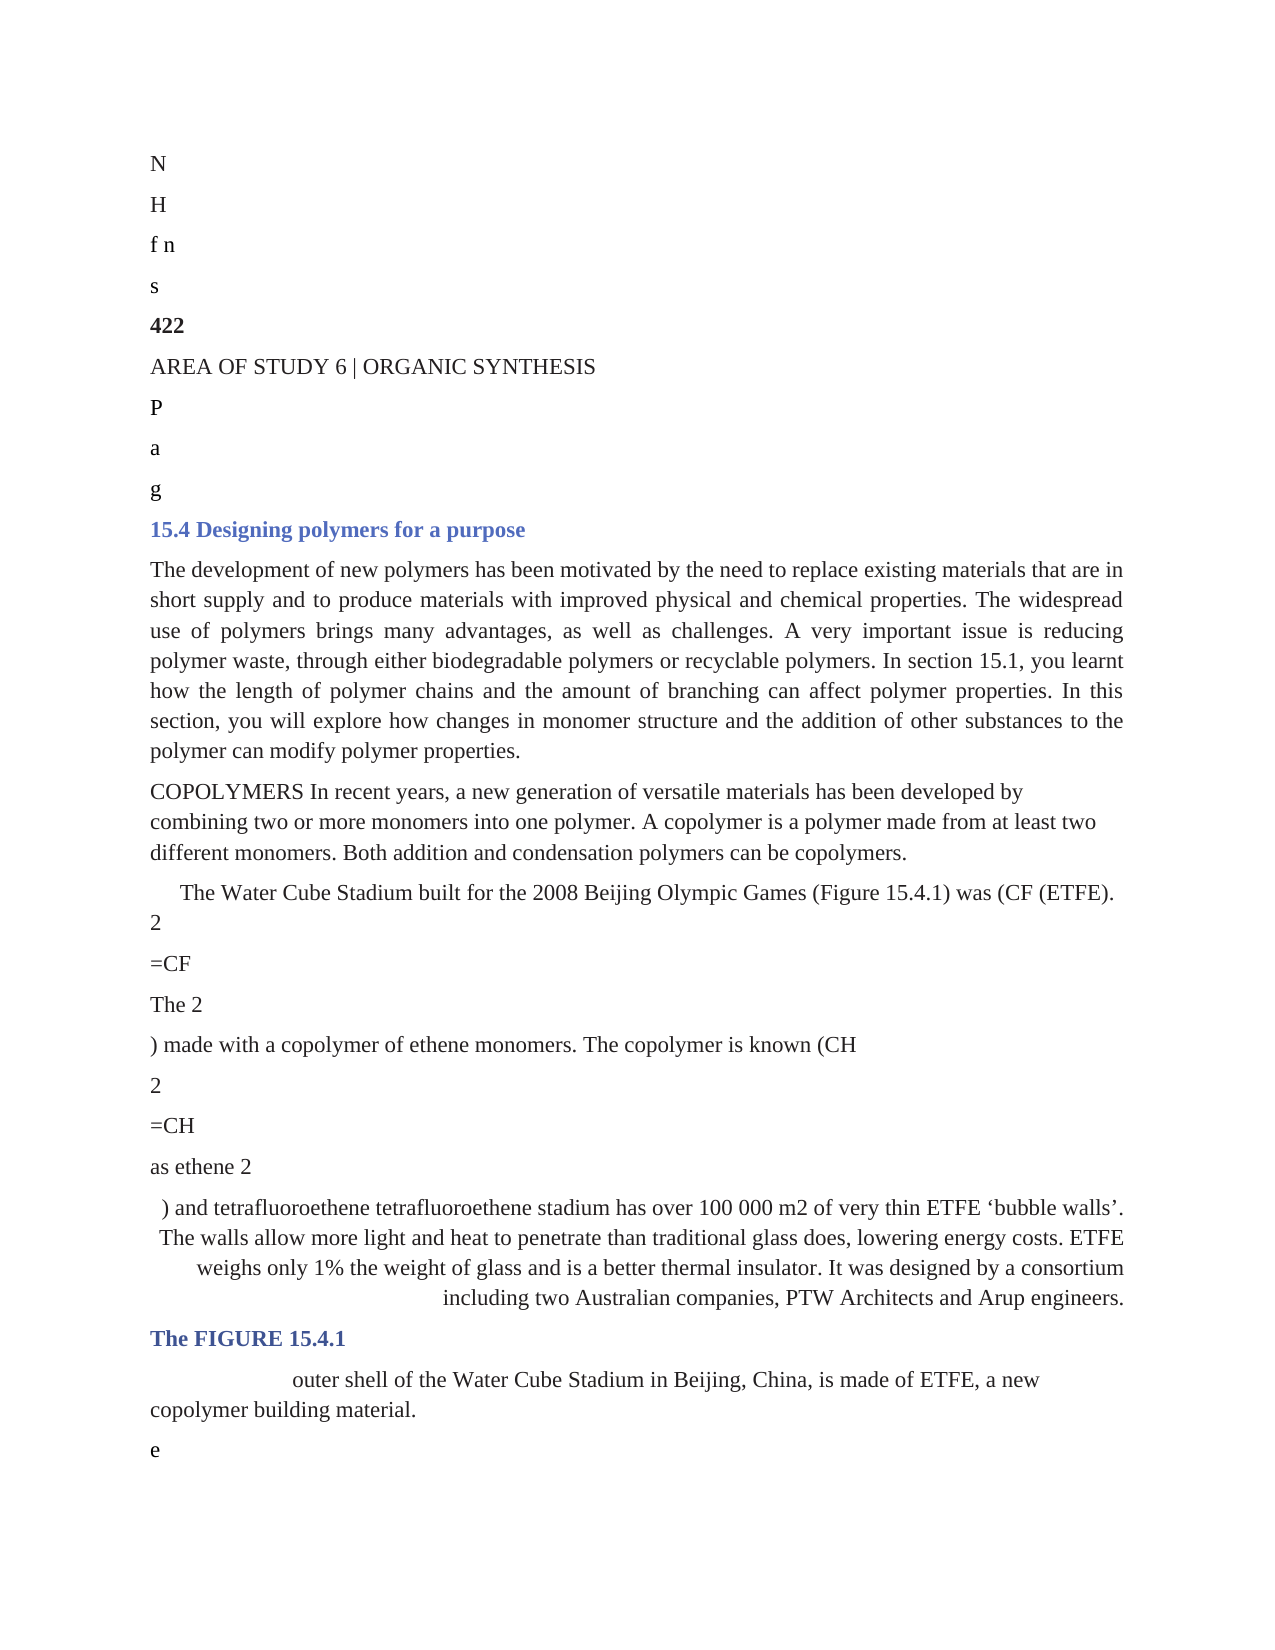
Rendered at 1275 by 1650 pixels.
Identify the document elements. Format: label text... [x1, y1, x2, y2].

text 2 [150, 1072, 1125, 1098]
text =CF [150, 950, 1125, 976]
text as ethene 2 [150, 1153, 1125, 1179]
text ) made with a copolymer of ethene monomers. The copolymer is known (CH [150, 1031, 1125, 1058]
text 15.4 Designing polymers for a purpose [150, 516, 1125, 542]
text e [150, 1436, 1125, 1463]
text AREA OF STUDY 6 | ORGANIC SYNTHESIS [150, 353, 1125, 379]
text The Water Cube Stadium built for the 2008 Beijing Olympic Games (Figure 15.4.1) was (CF (ETFE). 2 [150, 879, 1125, 936]
text s [150, 272, 1125, 298]
text The FIGURE 15.4.1 [150, 1325, 1125, 1351]
text =CH [150, 1112, 1125, 1139]
text outer shell of the Water Cube Stadium in Beijing, China, is made of ETFE, a new copolymer building material. [150, 1366, 1125, 1422]
text The development of new polymers has been motivated by the need to replace existing materials that are in short supply and to produce materials with improved physical and chemical properties. The widespread use of polymers brings many advantages, as well as challenges. A very important issue is reducing polymer waste, through either biodegradable polymers or recyclable polymers. In section 15.1, you learnt how the length of polymer chains and the amount of branching can affect polymer properties. In this section, you will explore how changes in monomer structure and the addition of other substances to the polymer can modify polymer properties. [150, 556, 1125, 764]
text g [150, 475, 1125, 501]
text H [150, 191, 1125, 217]
text N [150, 150, 1125, 176]
text a [150, 434, 1125, 461]
text 422 [150, 312, 1125, 339]
text ) and tetrafluoroethene tetrafluoroethene stadium has over 100 000 m2 of very thin ETFE ‘bubble walls’. The walls allow more light and heat to penetrate than traditional glass does, lowering energy costs. ETFE weighs only 1% the weight of glass and is a better thermal insulator. It was designed by a consortium including two Australian companies, PTW Architects and Arup engineers. [150, 1194, 1125, 1311]
text The 2 [150, 991, 1125, 1017]
text COPOLYMERS In recent years, a new generation of versatile materials has been developed by combining two or more monomers into one polymer. A copolymer is a polymer made from at least two different monomers. Both addition and condensation polymers can be copolymers. [150, 778, 1125, 865]
text f n [150, 231, 1125, 258]
text P [150, 394, 1125, 420]
